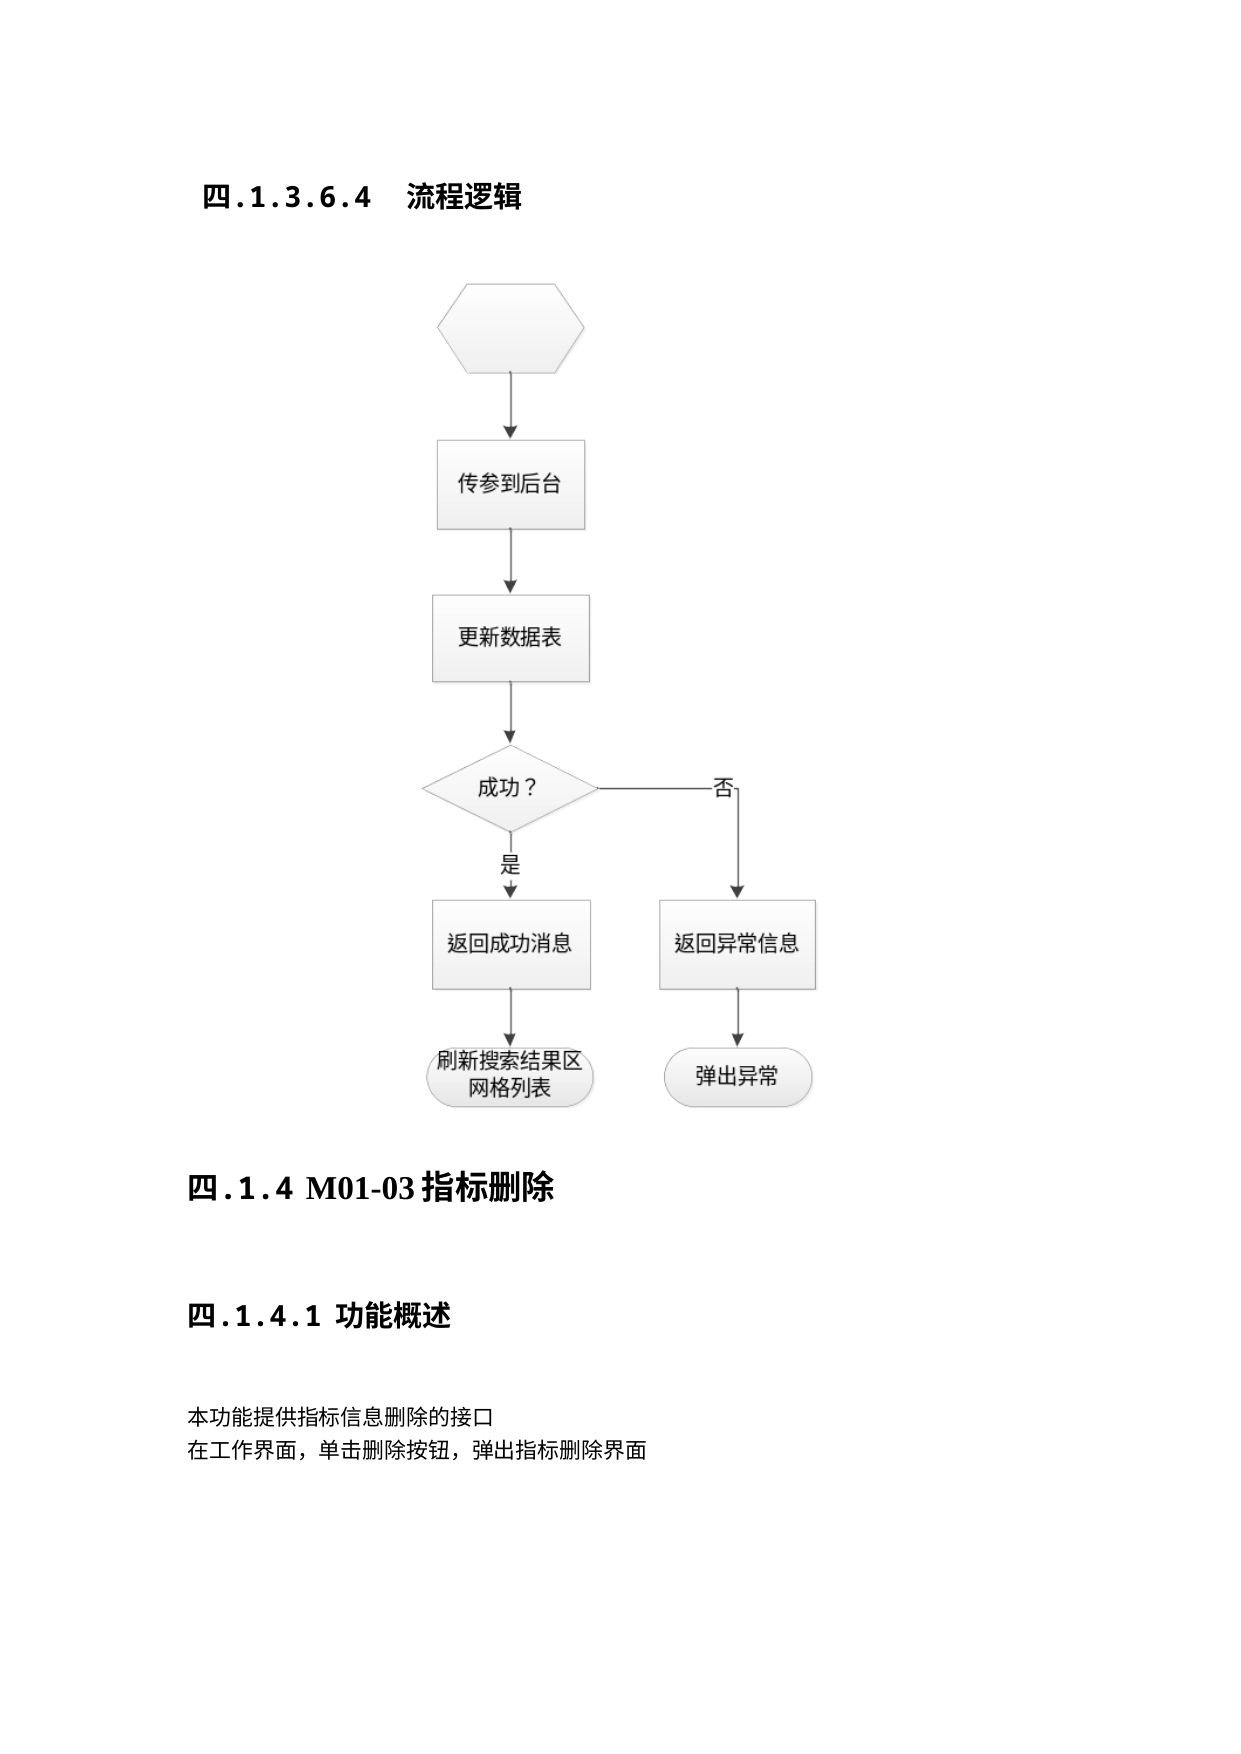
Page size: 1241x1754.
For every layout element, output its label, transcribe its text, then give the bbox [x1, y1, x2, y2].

subtitle 流程逻辑 [202, 162, 1053, 227]
subtitle 功能概述 [187, 1281, 1053, 1346]
text 在工作界面，单击删除按钮，弹出指标删除界面 [187, 1432, 1053, 1465]
subtitle M01-03指标删除 [187, 1152, 1053, 1217]
text 本功能提供指标信息删除的接口 [187, 1400, 1053, 1432]
